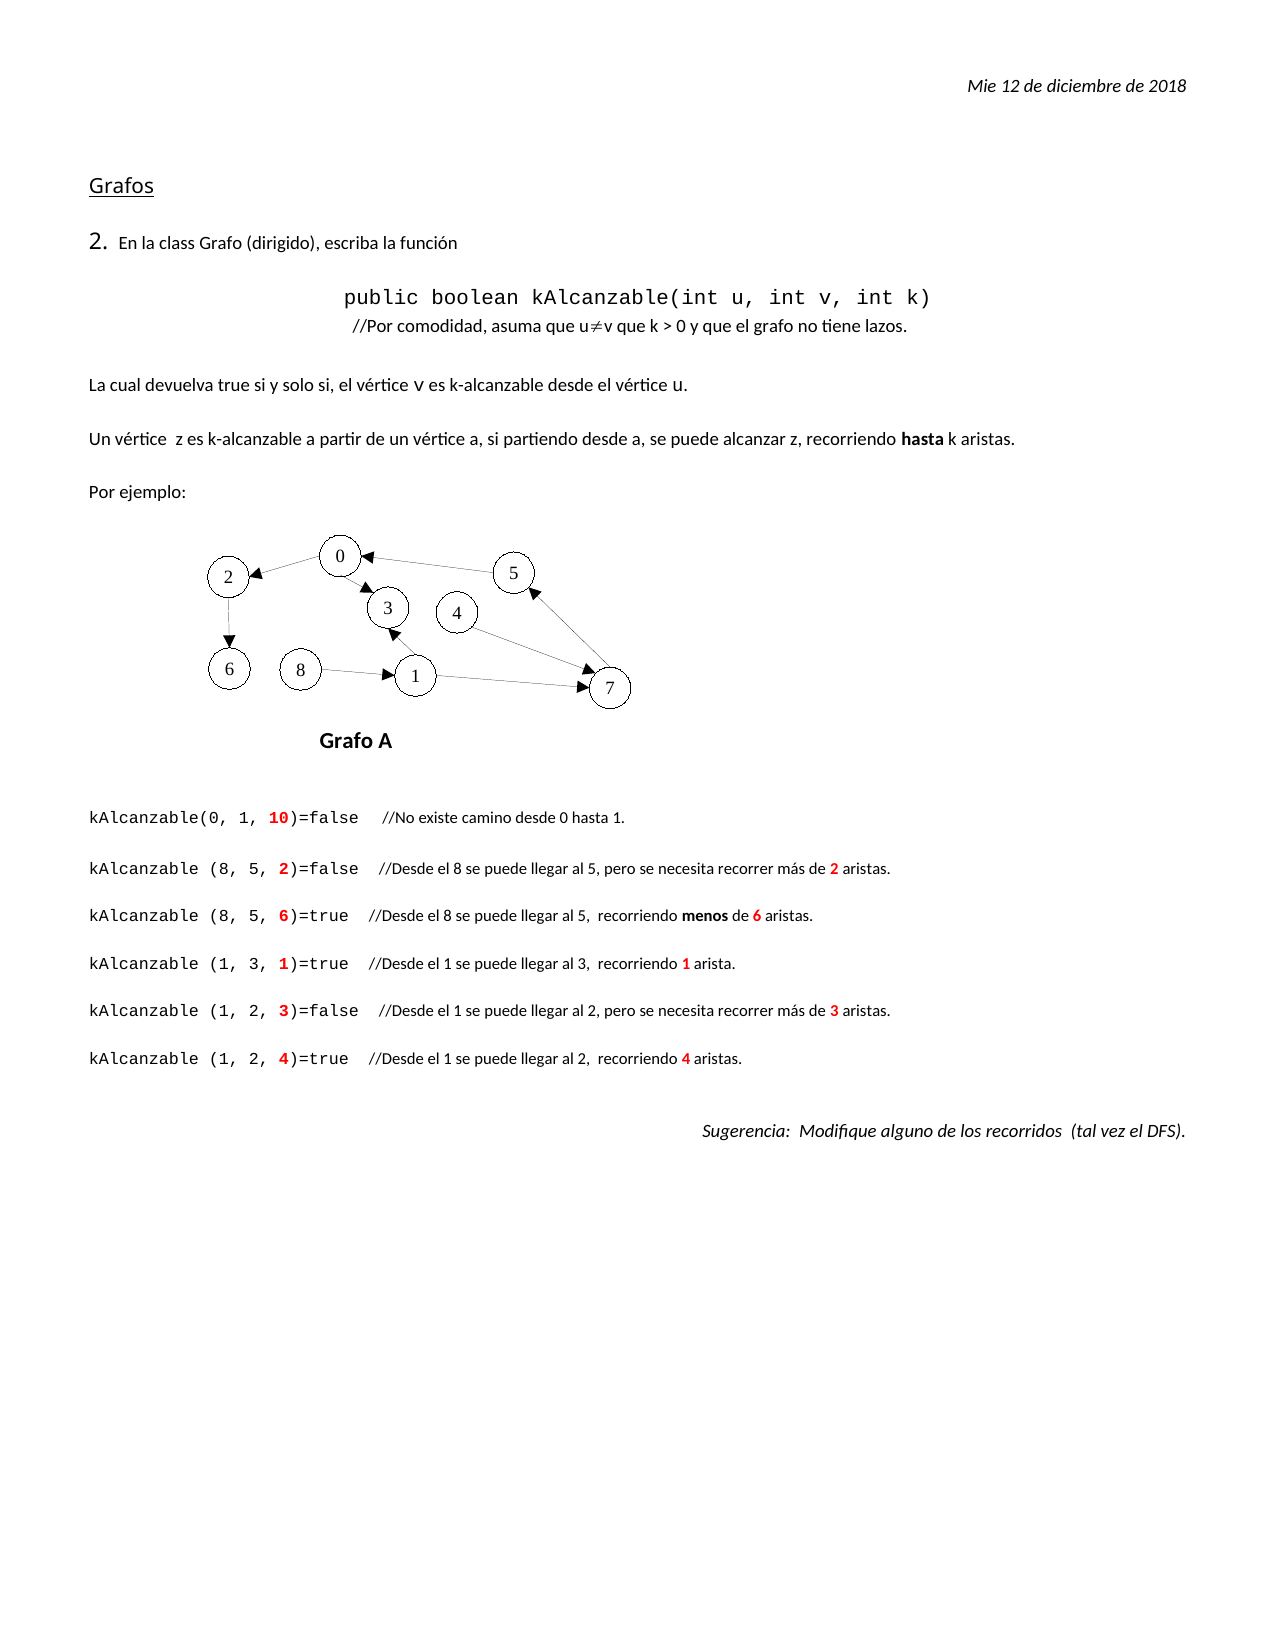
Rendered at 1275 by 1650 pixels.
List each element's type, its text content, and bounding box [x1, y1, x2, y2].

text kAlcanzable (1, 2, 4)=true //Desde el 1 se puede llegar al 2, recorriendo 4 aristas. [89, 1048, 1186, 1069]
text Grafos [89, 172, 1186, 200]
text Por ejemplo: [89, 480, 1186, 503]
text kAlcanzable (8, 5, 2)=false //Desde el 8 se puede llegar al 5, pero se necesita recorrer más de 2 aristas. [89, 858, 1186, 879]
text kAlcanzable (1, 3, 1)=true //Desde el 1 se puede llegar al 3, recorriendo 1 arista. [89, 953, 1186, 974]
text kAlcanzable(0, 1, 10)=false //No existe camino desde 0 hasta 1. [89, 807, 1186, 828]
text 2. En la class Grafo (dirigido), escriba la función [89, 225, 1186, 256]
text kAlcanzable (1, 2, 3)=false //Desde el 1 se puede llegar al 2, pero se necesita recorrer más de 3 aristas. [89, 1001, 1186, 1022]
text La cual devuelva true si y solo si, el vértice v es k-alcanzable desde el vértice u. [89, 373, 1186, 397]
text //Por comodidad, asuma que uv que k > 0 y que el grafo no tiene lazos. [89, 314, 1186, 337]
text Un vértice z es k-alcanzable a partir de un vértice a, si partiendo desde a, se puede alcanzar z, recorriendo hasta k aristas. [89, 427, 1186, 450]
text Sugerencia: Modifique alguno de los recorridos (tal vez el DFS). [89, 1119, 1186, 1142]
text public boolean kAlcanzable(int u, int v, int k) [89, 287, 1186, 311]
text kAlcanzable (8, 5, 6)=true //Desde el 8 se puede llegar al 5, recorriendo menos de 6 aristas. [89, 906, 1186, 927]
